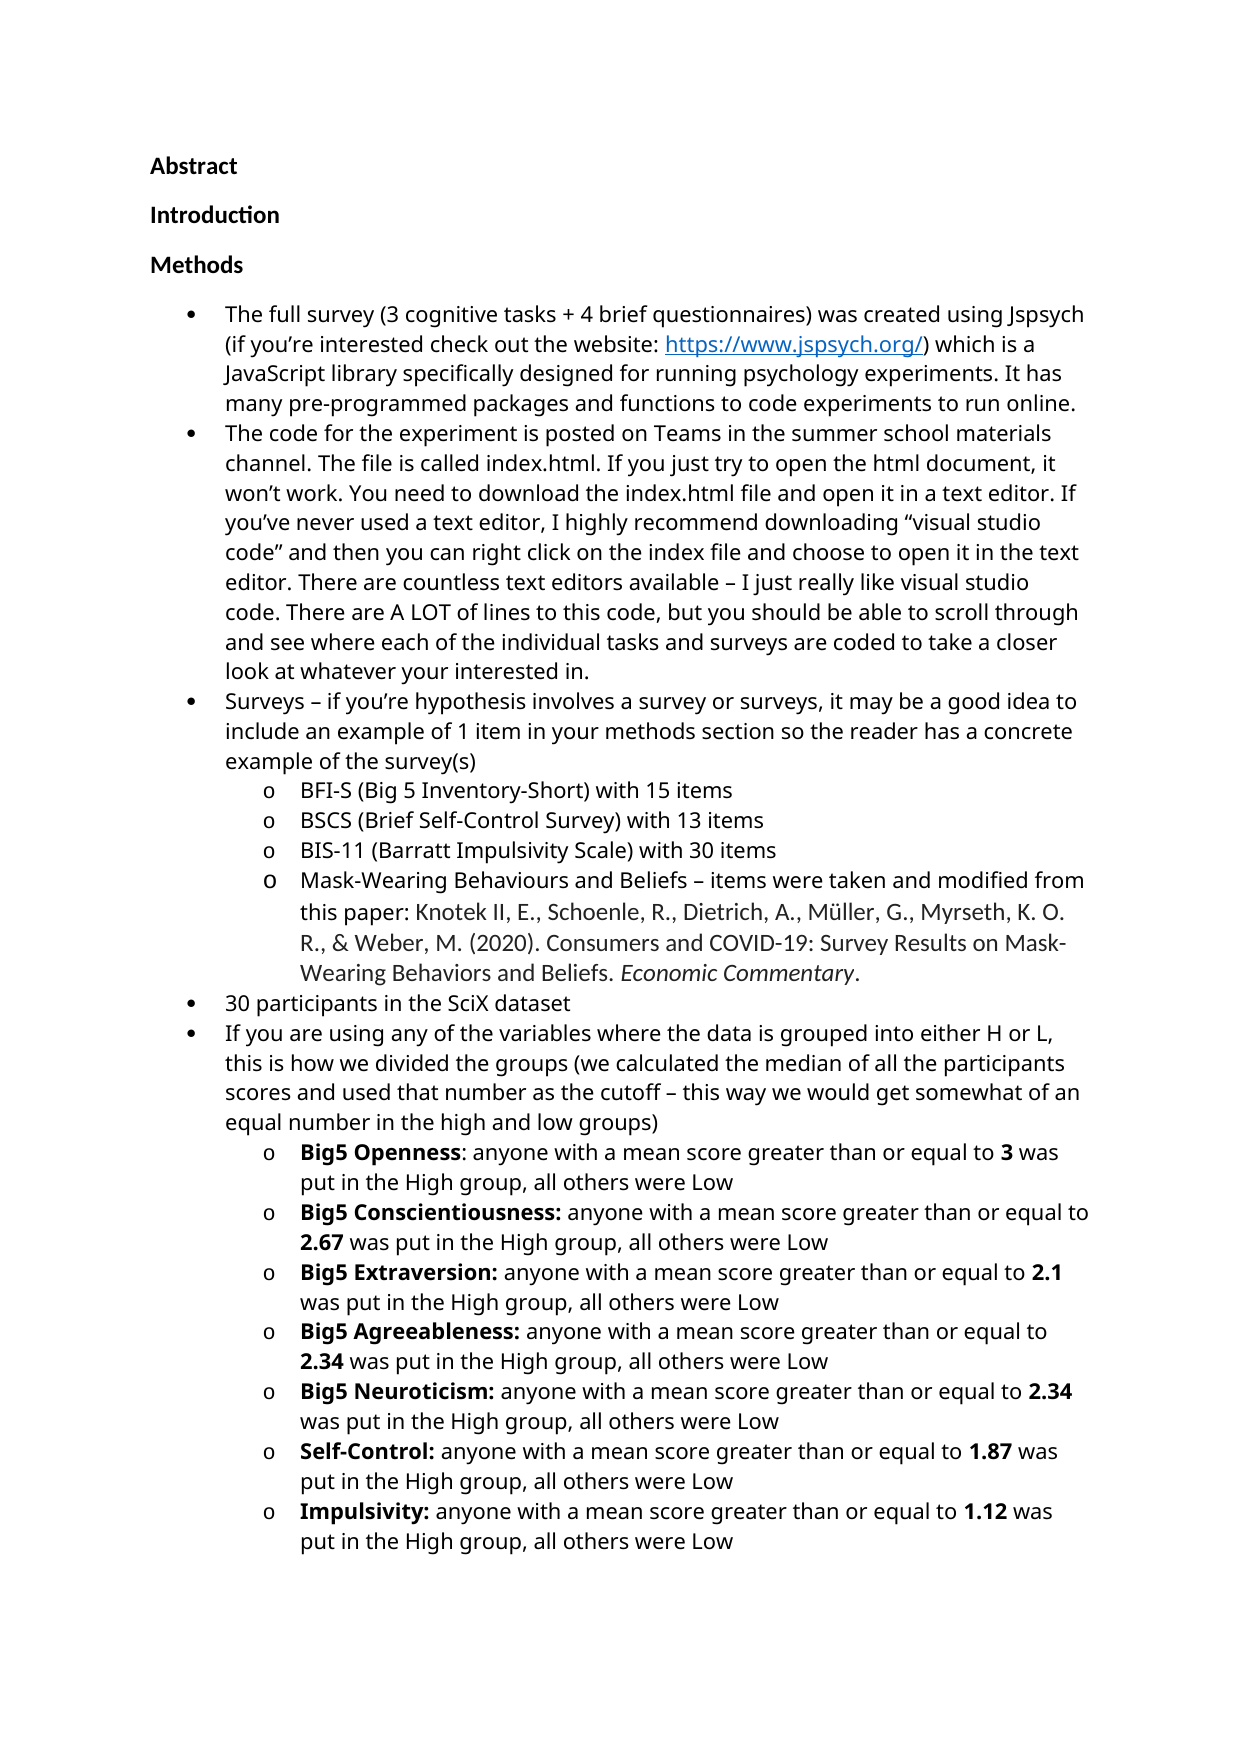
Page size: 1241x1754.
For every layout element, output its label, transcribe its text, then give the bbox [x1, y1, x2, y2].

list Self-Control: anyone with a mean score greater than or equal to 1.87 was put in the High group, all others were Low [262, 1436, 1090, 1496]
list BSCS (Brief Self-Control Survey) with 13 items [262, 805, 1090, 835]
list BFI-S (Big 5 Inventory-Short) with 15 items [262, 775, 1090, 805]
text Methods [150, 249, 1090, 280]
list If you are using any of the variables where the data is grouped into either H or L, this is how we divided the groups (we calculated the median of all the participants scores and used that number as the cutoff – this way we would get somewhat of an equal number in the high and low groups) [187, 1018, 1090, 1137]
text Abstract [150, 150, 1090, 181]
list Big5 Openness: anyone with a mean score greater than or equal to 3 was put in the High group, all others were Low [262, 1137, 1090, 1197]
list 30 participants in the SciX dataset [187, 988, 1090, 1018]
list Impulsivity: anyone with a mean score greater than or equal to 1.12 was put in the High group, all others were Low [262, 1496, 1090, 1556]
list Big5 Neuroticism: anyone with a mean score greater than or equal to 2.34 was put in the High group, all others were Low [262, 1376, 1090, 1436]
text Introduction [150, 199, 1090, 230]
list Surveys – if you’re hypothesis involves a survey or surveys, it may be a good idea to include an example of 1 item in your methods section so the reader has a concrete example of the survey(s) [187, 686, 1090, 775]
list The code for the experiment is posted on Teams in the summer school materials channel. The file is called index.html. If you just try to open the html document, it won’t work. You need to download the index.html file and open it in a text editor. If you’ve never used a text editor, I highly recommend downloading “visual studio code” and then you can right click on the index file and choose to open it in the text editor. There are countless text editors available – I just really like visual studio code. There are A LOT of lines to this code, but you should be able to scroll through and see where each of the individual tasks and surveys are coded to take a closer look at whatever your interested in. [187, 418, 1090, 686]
list Big5 Extraversion: anyone with a mean score greater than or equal to 2.1 was put in the High group, all others were Low [262, 1257, 1090, 1316]
list The full survey (3 cognitive tasks + 4 brief questionnaires) was created using Jspsych (if you’re interested check out the website: https://www.jspsych.org/) which is a JavaScript library specifically designed for running psychology experiments. It has many pre-programmed packages and functions to code experiments to run online. [187, 299, 1090, 418]
list BIS-11 (Barratt Impulsivity Scale) with 30 items [262, 835, 1090, 865]
list Mask-Wearing Behaviours and Beliefs – items were taken and modified from this paper: Knotek II, E., Schoenle, R., Dietrich, A., Müller, G., Myrseth, K. O. R., & Weber, M. (2020). Consumers and COVID-19: Survey Results on Mask-Wearing Behaviors and Beliefs. Economic Commentary. [262, 865, 1090, 988]
list Big5 Agreeableness: anyone with a mean score greater than or equal to 2.34 was put in the High group, all others were Low [262, 1316, 1090, 1376]
list Big5 Conscientiousness: anyone with a mean score greater than or equal to 2.67 was put in the High group, all others were Low [262, 1197, 1090, 1257]
